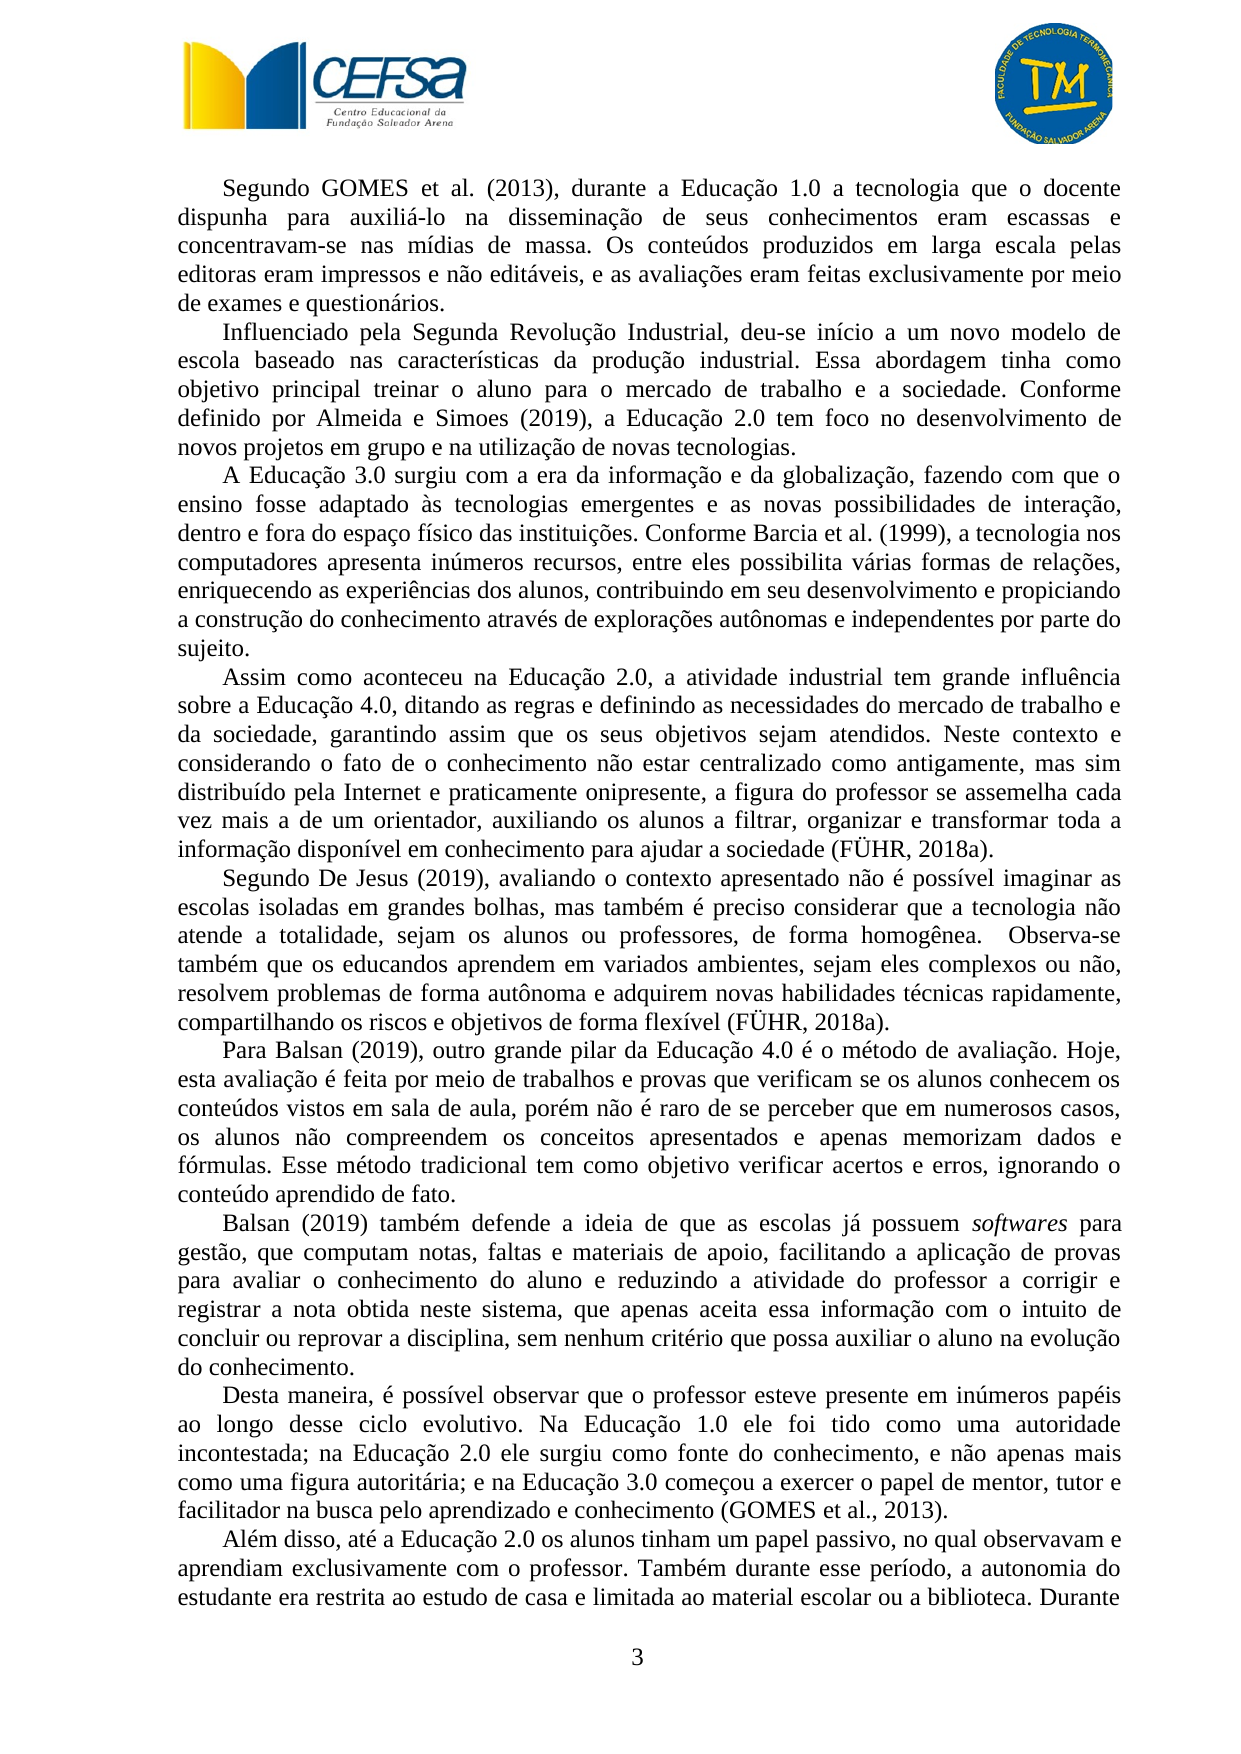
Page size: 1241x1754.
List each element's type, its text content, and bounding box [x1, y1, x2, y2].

text Influenciado pela Segunda Revolução Industrial, deu-se início a um novo modelo de escola baseado nas características da produção industrial. Essa abordagem tinha como objetivo principal treinar o aluno para o mercado de trabalho e a sociedade. Conforme definido por Almeida e Simoes (2019), a Educação 2.0 tem foco no desenvolvimento de novos projetos em grupo e na utilização de novas tecnologias. [177, 317, 1122, 461]
text Desta maneira, é possível observar que o professor esteve presente em inúmeros papéis ao longo desse ciclo evolutivo. Na Educação 1.0 ele foi tido como uma autoridade incontestada; na Educação 2.0 ele surgiu como fonte do conhecimento, e não apenas mais como uma figura autoritária; e na Educação 3.0 começou a exercer o papel de mentor, tutor e facilitador na busca pelo aprendizado e conhecimento (GOMES et al., 2013). [177, 1381, 1122, 1524]
text Balsan (2019) também defende a ideia de que as escolas já possuem softwares para gestão, que computam notas, faltas e materiais de apoio, facilitando a aplicação de provas para avaliar o conhecimento do aluno e reduzindo a atividade do professor a corrigir e registrar a nota obtida neste sistema, que apenas aceita essa informação com o intuito de concluir ou reprovar a disciplina, sem nenhum critério que possa auxiliar o aluno na evolução do conhecimento. [177, 1208, 1122, 1381]
text Para Balsan (2019), outro grande pilar da Educação 4.0 é o método de avaliação. Hoje, esta avaliação é feita por meio de trabalhos e provas que verificam se os alunos conhecem os conteúdos vistos em sala de aula, porém não é raro de se perceber que em numerosos casos, os alunos não compreendem os conceitos apresentados e apenas memorizam dados e fórmulas. Esse método tradicional tem como objetivo verificar acertos e erros, ignorando o conteúdo aprendido de fato. [177, 1036, 1122, 1208]
text Assim como aconteceu na Educação 2.0, a atividade industrial tem grande influência sobre a Educação 4.0, ditando as regras e definindo as necessidades do mercado de trabalho e da sociedade, garantindo assim que os seus objetivos sejam atendidos. Neste contexto e considerando o fato de o conhecimento não estar centralizado como antigamente, mas sim distribuído pela Internet e praticamente onipresente, a figura do professor se assemelha cada vez mais a de um orientador, auxiliando os alunos a filtrar, organizar e transformar toda a informação disponível em conhecimento para ajudar a sociedade (FÜHR, 2018a). [177, 662, 1122, 863]
text Segundo De Jesus (2019), avaliando o contexto apresentado não é possível imaginar as escolas isoladas em grandes bolhas, mas também é preciso considerar que a tecnologia não atende a totalidade, sejam os alunos ou professores, de forma homogênea. Observa-se também que os educandos aprendem em variados ambientes, sejam eles complexos ou não, resolvem problemas de forma autônoma e adquirem novas habilidades técnicas rapidamente, compartilhando os riscos e objetivos de forma flexível (FÜHR, 2018a). [177, 863, 1122, 1036]
picture [175, 32, 488, 170]
text A Educação 3.0 surgiu com a era da informação e da globalização, fazendo com que o ensino fosse adaptado às tecnologias emergentes e as novas possibilidades de interação, dentro e fora do espaço físico das instituições. Conforme Barcia et al. (1999), a tecnologia nos computadores apresenta inúmeros recursos, entre eles possibilita várias formas de relações, enriquecendo as experiências dos alunos, contribuindo em seu desenvolvimento e propiciando a construção do conhecimento através de explorações autônomas e independentes por parte do sujeito. [177, 461, 1122, 662]
picture [993, 23, 1113, 142]
